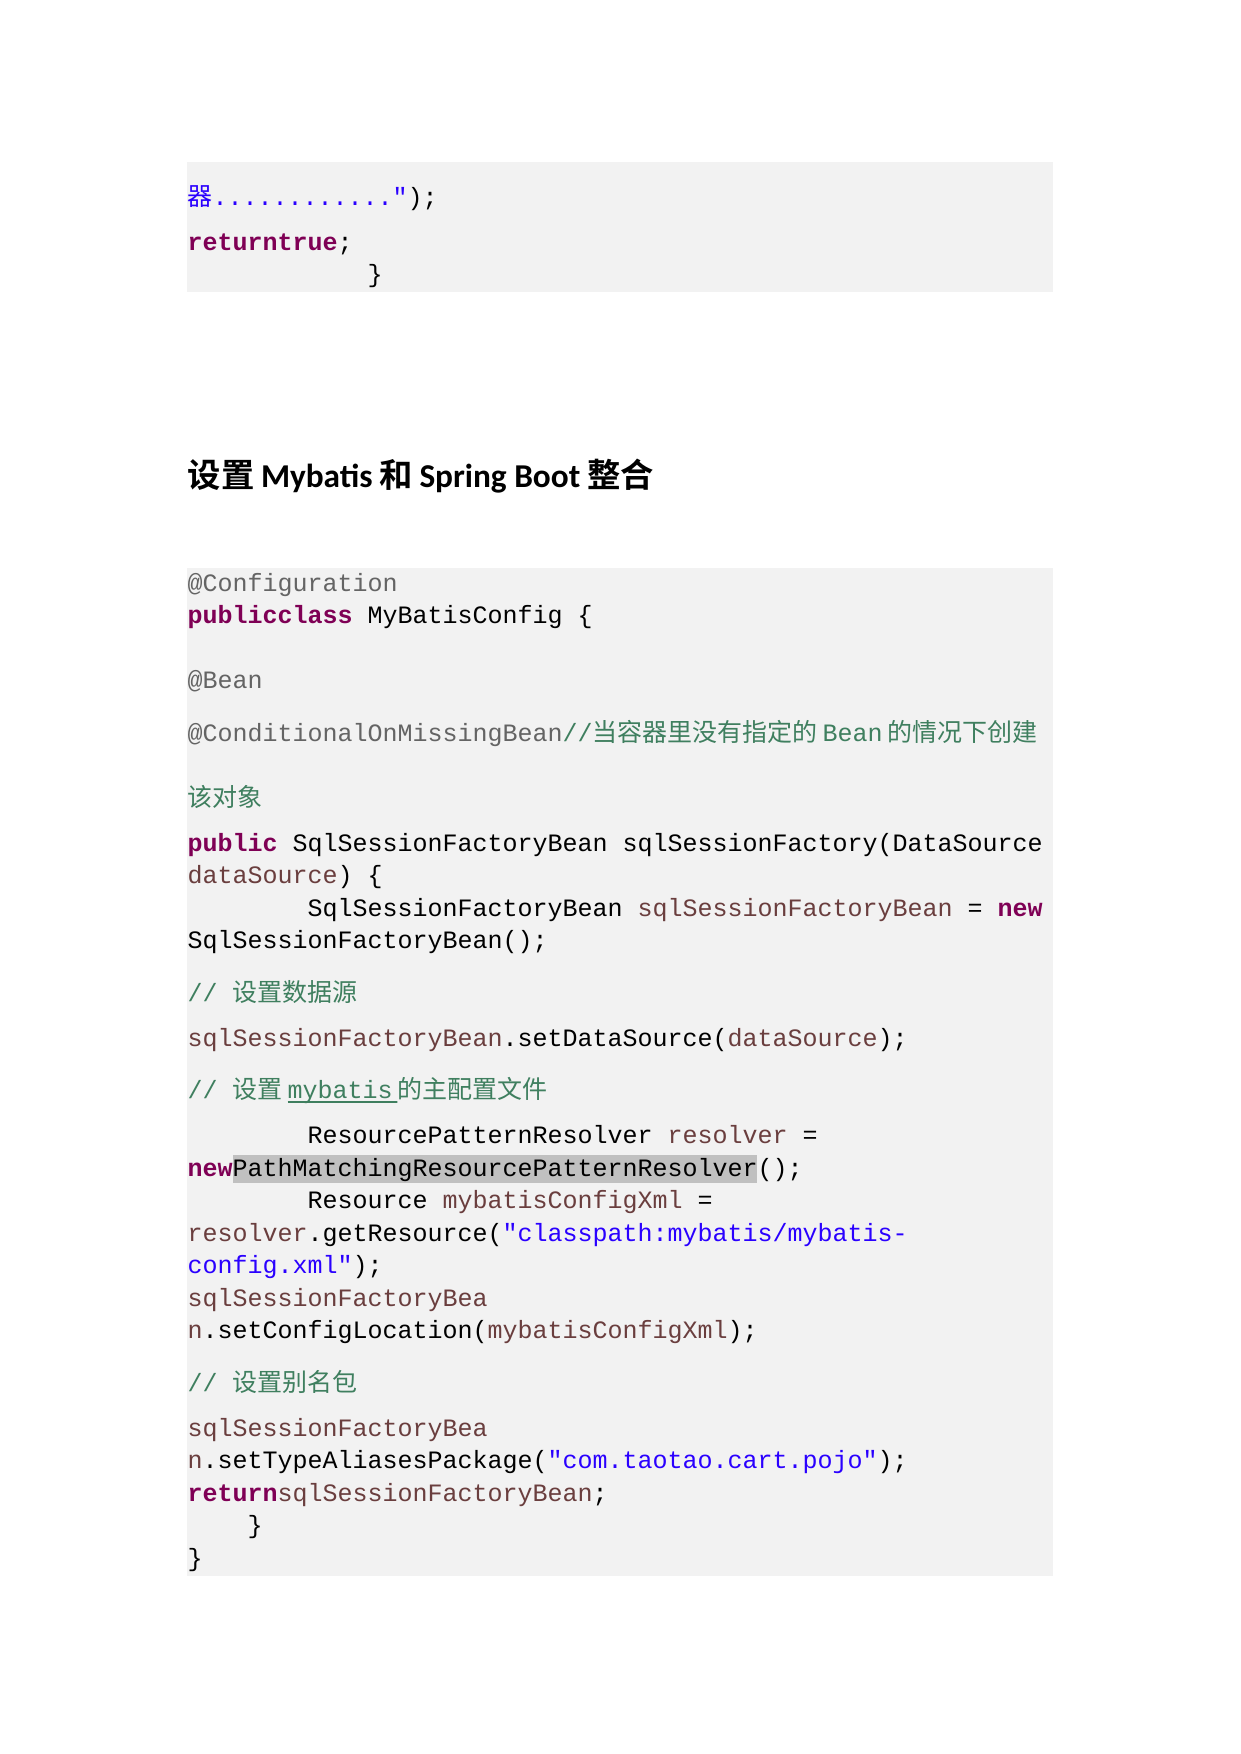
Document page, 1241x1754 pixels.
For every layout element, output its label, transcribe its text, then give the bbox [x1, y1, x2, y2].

text // 设置mybatis的主配置文件 [187, 1056, 1053, 1121]
text returntrue; [187, 227, 1053, 259]
text } [187, 1543, 1053, 1576]
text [187, 162, 1053, 227]
text returnsqlSessionFactoryBean; [187, 1478, 1053, 1511]
text Resource mybatisConfigXml = resolver.getResource("classpath:mybatis/mybatis-config.xml"); [187, 1186, 1053, 1283]
text @ConditionalOnMissingBean//当容器里没有指定的Bean的情况下创建该对象 [187, 698, 1053, 828]
text sqlSessionFactoryBean.setTypeAliasesPackage("com.taotao.cart.pojo"); [187, 1413, 1053, 1478]
text publicclass MyBatisConfig { [187, 601, 1053, 633]
text ResourcePatternResolver resolver = newPathMatchingResourcePatternResolver(); [187, 1121, 1053, 1186]
subtitle 设置Mybatis和Spring Boot整合 [187, 441, 1053, 506]
text // 设置别名包 [187, 1348, 1053, 1413]
text @Configuration [187, 568, 1053, 601]
text SqlSessionFactoryBean sqlSessionFactoryBean = new SqlSessionFactoryBean(); [187, 893, 1053, 958]
text public SqlSessionFactoryBean sqlSessionFactory(DataSource dataSource) { [187, 828, 1053, 893]
text sqlSessionFactoryBean.setConfigLocation(mybatisConfigXml); [187, 1283, 1053, 1348]
text sqlSessionFactoryBean.setDataSource(dataSource); [187, 1023, 1053, 1056]
text } [187, 1511, 1053, 1543]
text // 设置数据源 [187, 958, 1053, 1023]
text @Bean [187, 666, 1053, 698]
text } [187, 259, 1053, 292]
